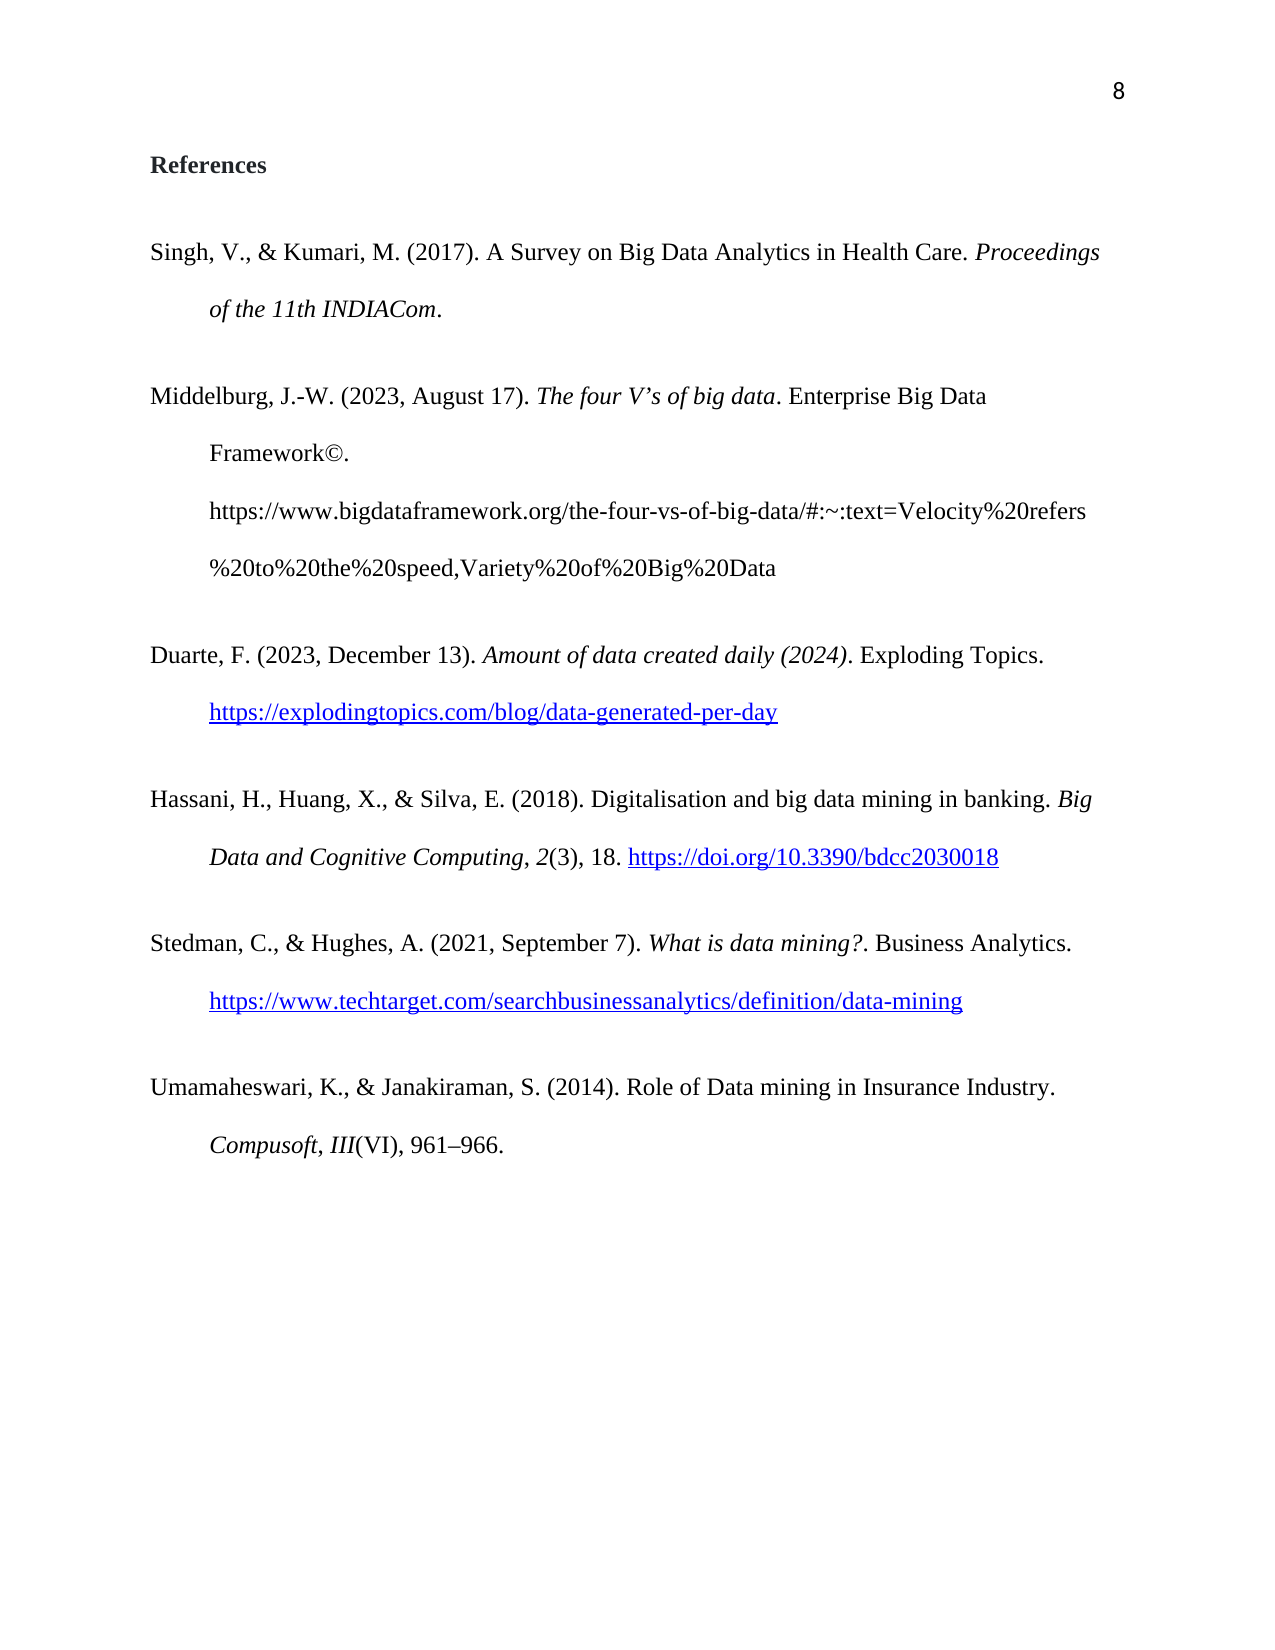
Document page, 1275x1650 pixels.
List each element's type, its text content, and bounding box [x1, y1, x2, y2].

text Singh, V., & Kumari, M. (2017). A Survey on Big Data Analytics in Health Care. Proceedings of the 11th INDIACom. [150, 237, 1125, 323]
text Hassani, H., Huang, X., & Silva, E. (2018). Digitalisation and big data mining in banking. Big Data and Cognitive Computing, 2(3), 18. https://doi.org/10.3390/bdcc2030018 [150, 784, 1125, 870]
text Stedman, C., & Hughes, A. (2021, September 7). What is data mining?. Business Analytics. https://www.techtarget.com/searchbusinessanalytics/definition/data-mining [150, 928, 1125, 1014]
text References [150, 150, 1125, 179]
text Duarte, F. (2023, December 13). Amount of data created daily (2024). Exploding Topics. https://explodingtopics.com/blog/data-generated-per-day [150, 640, 1125, 726]
text Middelburg, J.-W. (2023, August 17). The four V’s of big data. Enterprise Big Data Framework©. https://www.bigdataframework.org/the-four-vs-of-big-data/#:~:text=Velocity%20refers%20to%20the%20speed,Variety%20of%20Big%20Data [150, 381, 1125, 582]
text Umamaheswari, K., & Janakiraman, S. (2014). Role of Data mining in Insurance Industry. Compusoft, III(VI), 961–966. [150, 1072, 1125, 1159]
